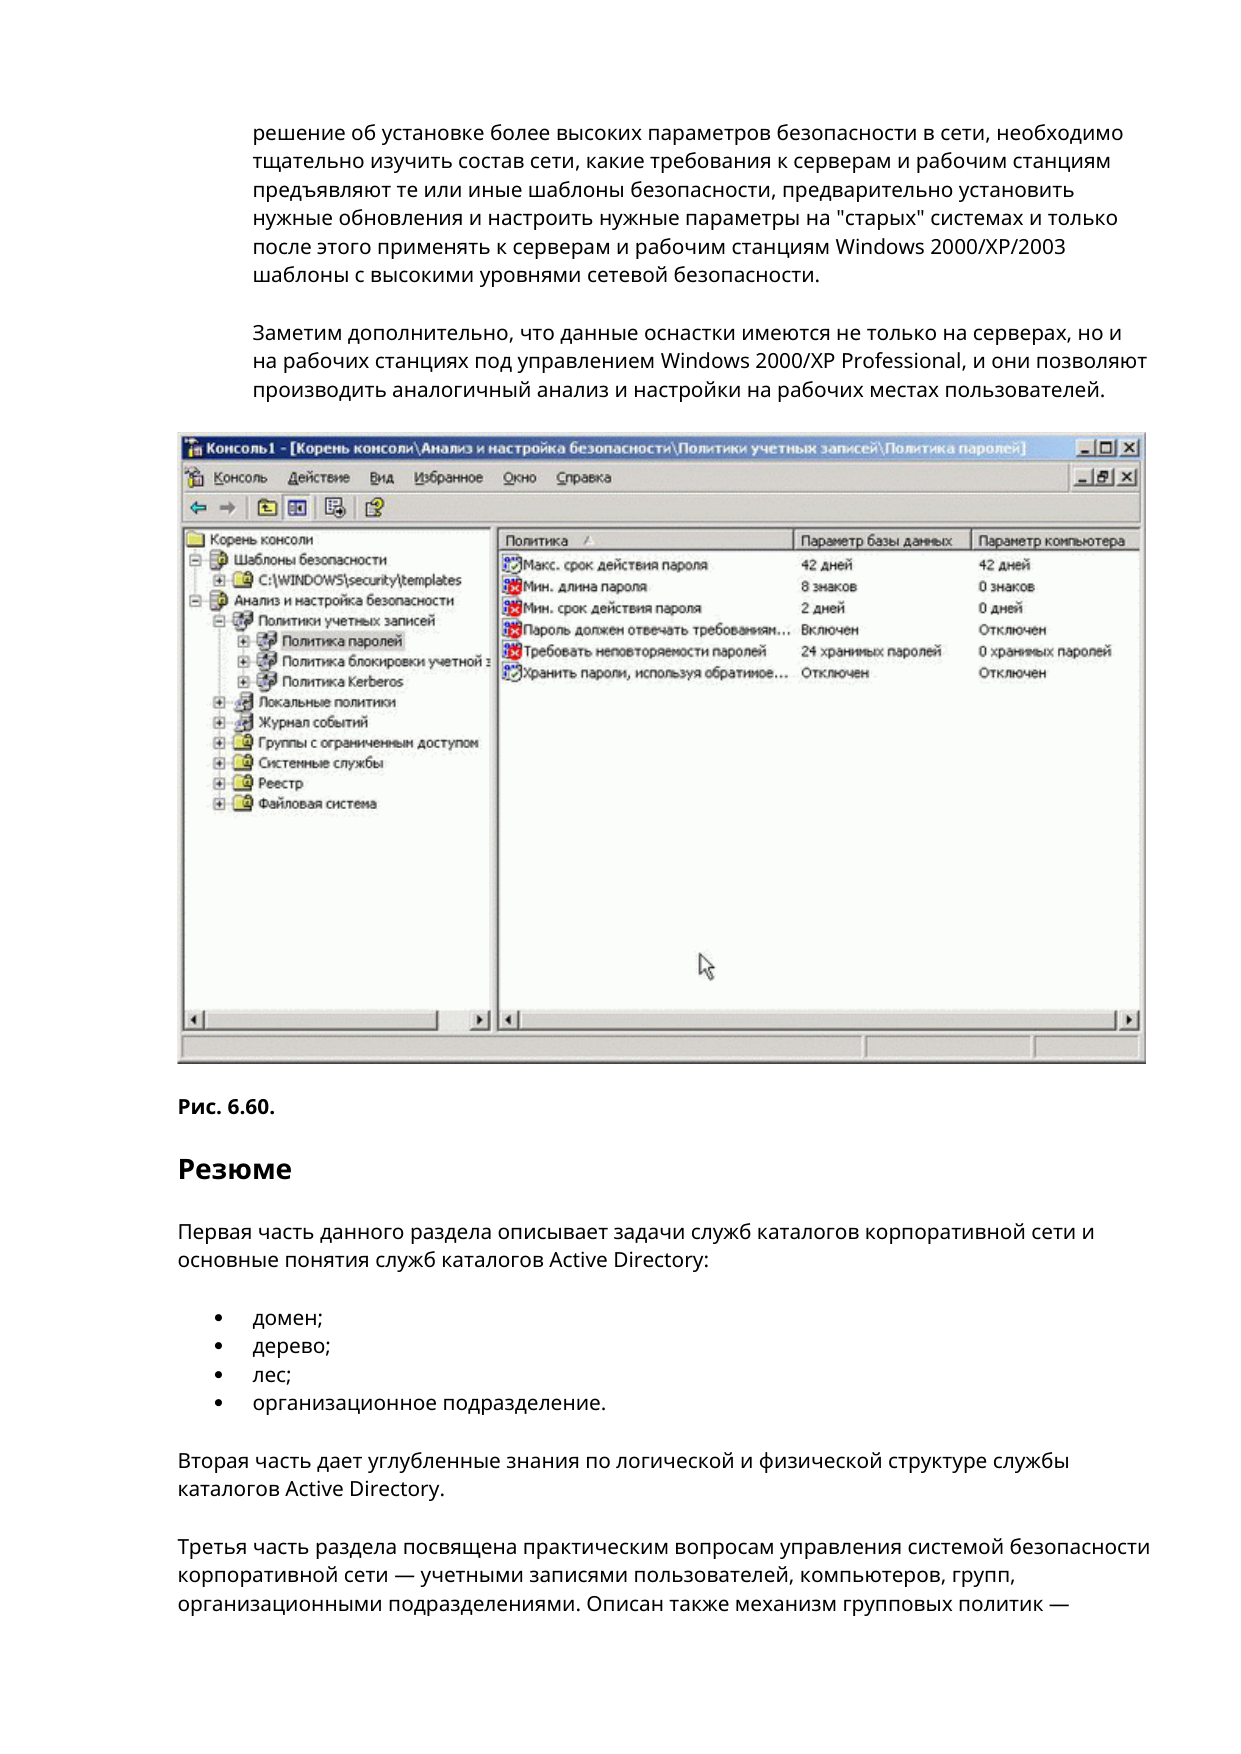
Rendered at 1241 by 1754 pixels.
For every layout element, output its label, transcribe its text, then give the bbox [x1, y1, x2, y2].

list лес; [215, 1360, 1152, 1388]
list организационное подразделение. [215, 1388, 1152, 1417]
list домен; [215, 1303, 1152, 1332]
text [177, 1532, 1152, 1617]
text Резюме [177, 1150, 1152, 1188]
text Заметим дополнительно, что данные оснастки имеются не только на серверах, но и на рабочих станциях под управлением Windows 2000/XP Professional, и они позволяют производить аналогичный анализ и настройки на рабочих местах пользователей. [252, 318, 1152, 403]
text Первая часть данного раздела описывает задачи служб каталогов корпоративной сети и основные понятия служб каталогов Active Directory: [177, 1217, 1152, 1274]
picture [177, 432, 1146, 1064]
text Вторая часть дает углубленные знания по логической и физической структуре службы каталогов Active Directory. [177, 1446, 1152, 1503]
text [252, 118, 1152, 289]
text Рис. 6.60. [177, 1064, 1152, 1121]
list дерево; [215, 1332, 1152, 1360]
